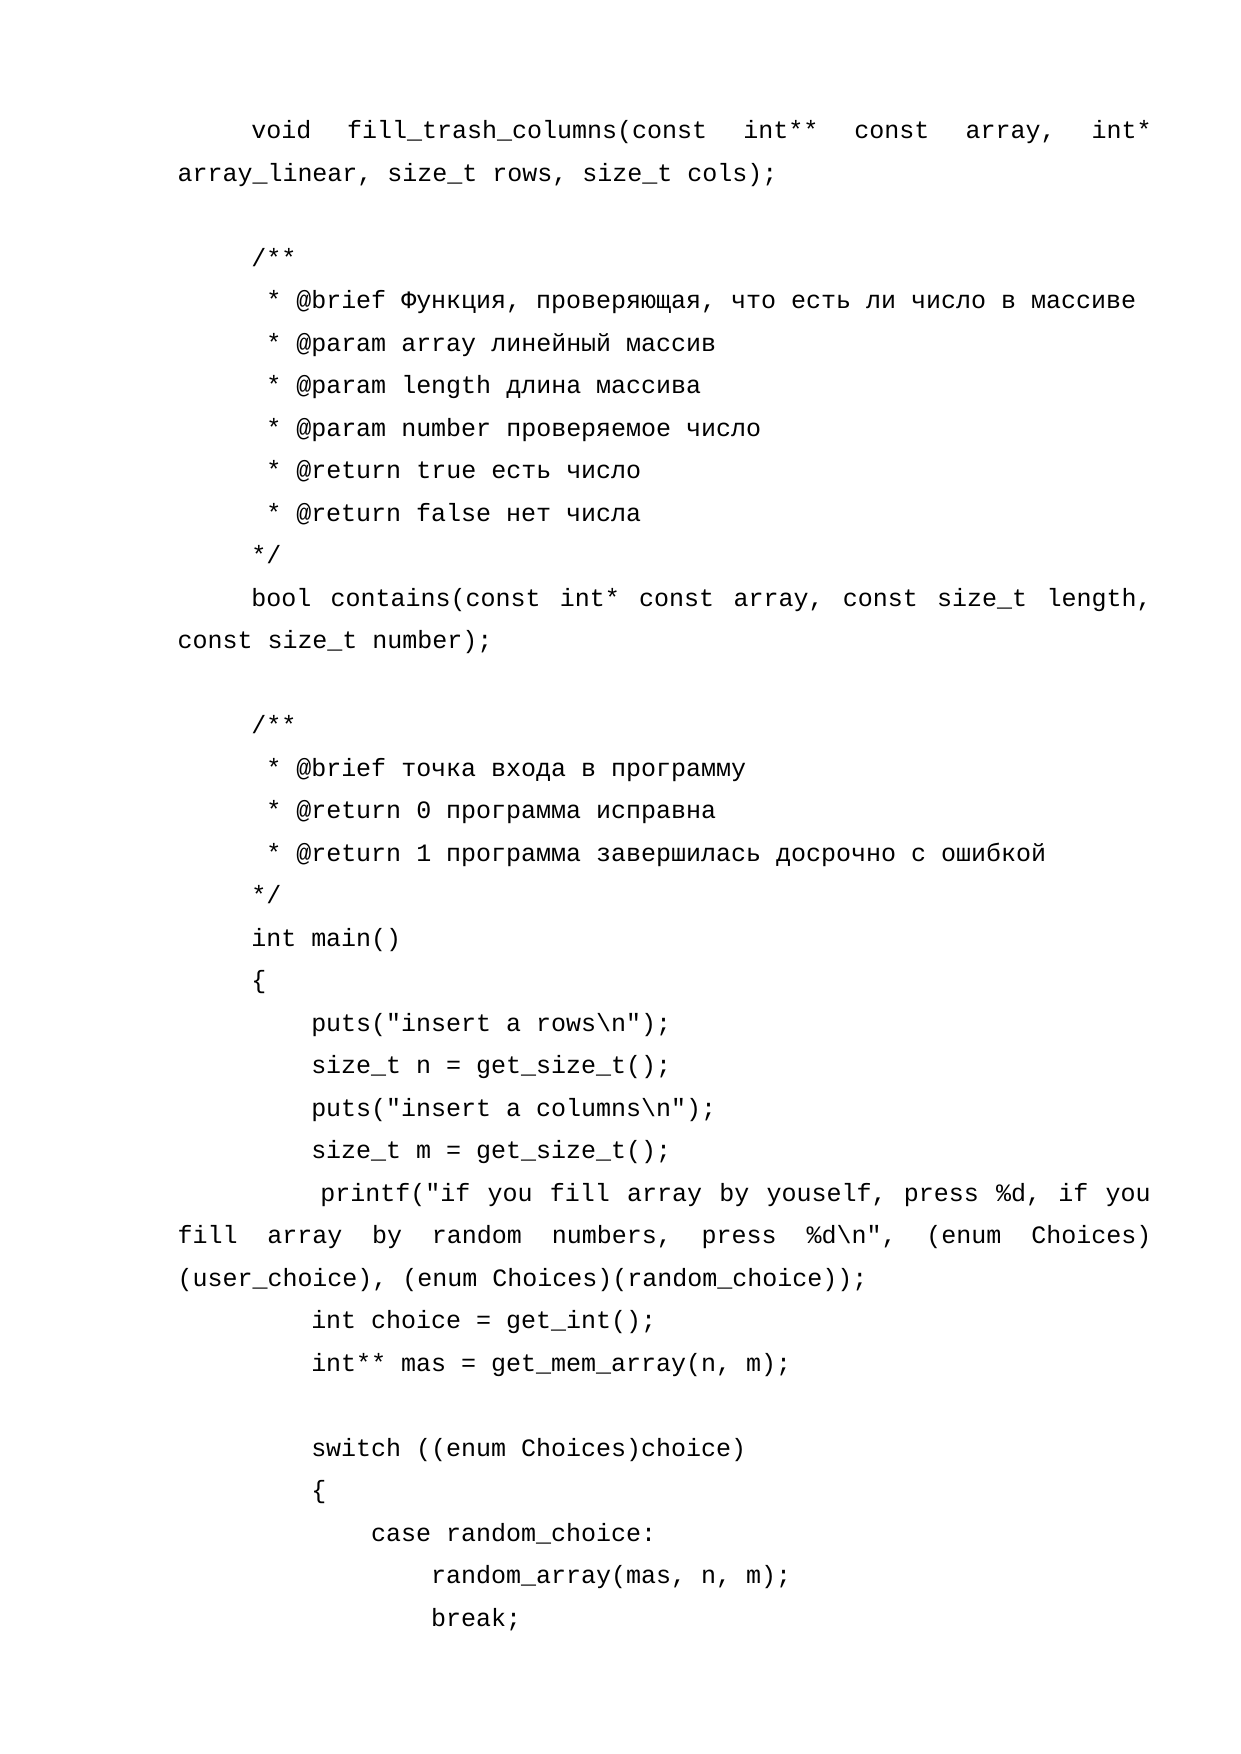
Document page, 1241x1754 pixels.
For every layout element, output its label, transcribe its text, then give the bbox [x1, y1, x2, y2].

text * @param length длина массива [177, 373, 1152, 401]
text int** mas = get_mem_array(n, m); [177, 1351, 1152, 1379]
text printf("if you fill array by youself, press %d, if you fill array by random numbers, press %d\n", (enum Choices)(user_choice), (enum Choices)(random_choice)); [177, 1181, 1152, 1294]
text * @return true есть число [177, 458, 1152, 486]
text * @param number проверяемое число [177, 416, 1152, 444]
text switch ((enum Choices)choice) [177, 1436, 1152, 1464]
text size_t m = get_size_t(); [177, 1138, 1152, 1166]
text void fill_trash_columns(const int** const array, int* array_linear, size_t rows, size_t cols); [177, 118, 1152, 189]
text */ [177, 543, 1152, 571]
text int choice = get_int(); [177, 1308, 1152, 1336]
text * @brief Функция, проверяющая, что есть ли число в массиве [177, 288, 1152, 316]
text /** [177, 246, 1152, 274]
text random_array(mas, n, m); [177, 1563, 1152, 1591]
text * @return false нет числа [177, 501, 1152, 529]
text * @return 0 программа исправна [177, 798, 1152, 826]
text puts("insert a columns\n"); [177, 1096, 1152, 1124]
text puts("insert a rows\n"); [177, 1011, 1152, 1039]
text */ [177, 883, 1152, 911]
text { [177, 968, 1152, 996]
text /** [177, 713, 1152, 741]
text * @return 1 программа завершилась досрочно с ошибкой [177, 841, 1152, 869]
text break; [177, 1606, 1152, 1634]
text case random_choice: [177, 1521, 1152, 1549]
text bool contains(const int* const array, const size_t length, const size_t number); [177, 586, 1152, 656]
text { [177, 1478, 1152, 1506]
text size_t n = get_size_t(); [177, 1053, 1152, 1081]
text * @param array линейный массив [177, 331, 1152, 359]
text int main() [177, 926, 1152, 954]
text * @brief точка входа в программу [177, 756, 1152, 784]
